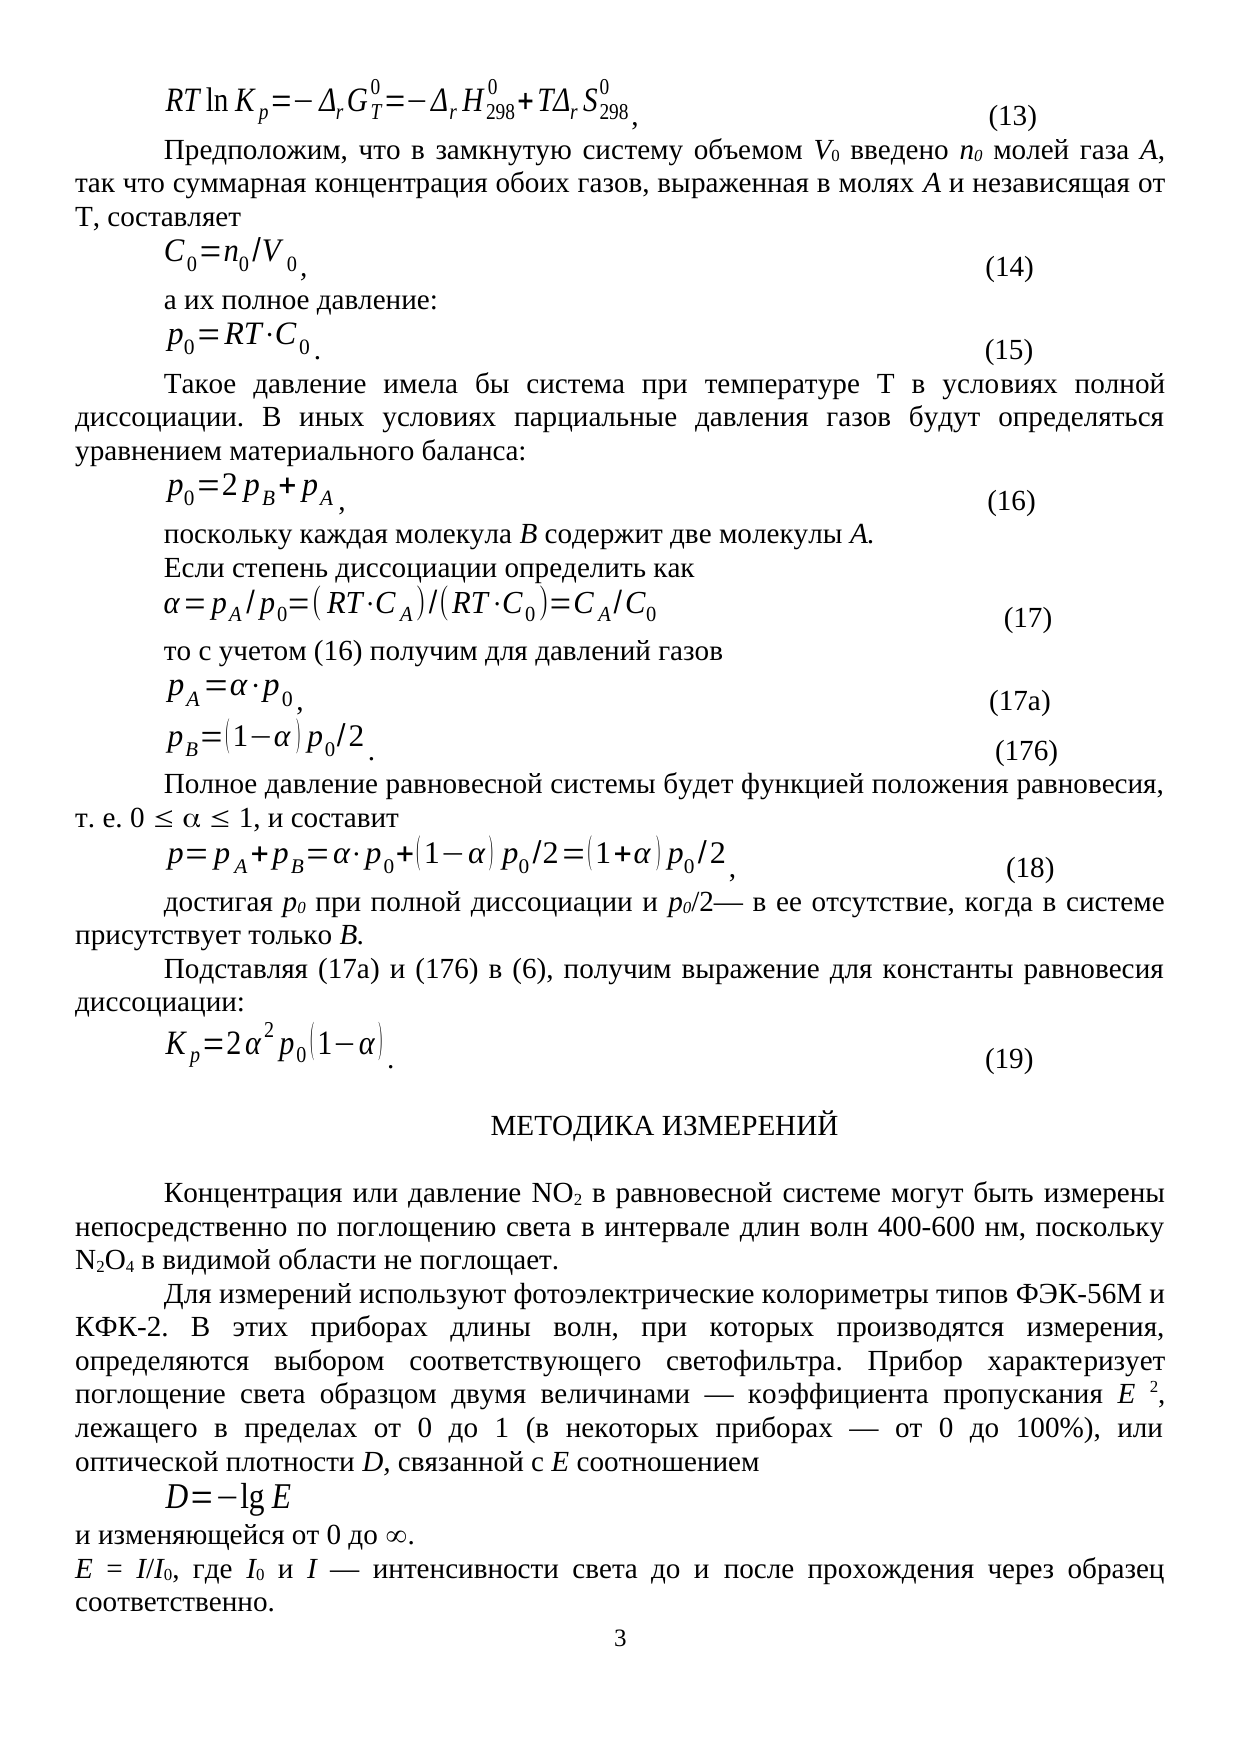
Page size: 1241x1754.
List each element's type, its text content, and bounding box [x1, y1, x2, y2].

text а их полное давление: [75, 282, 1165, 316]
text . (19) [75, 1018, 1165, 1075]
text , (16) [75, 466, 1165, 516]
text , (13) [75, 75, 1165, 132]
text Полное давление равновесной системы будет функцией положения равновесия, т. е. 0 1, и составит [75, 767, 1165, 834]
text Если степень диссоциации определить как [75, 550, 1165, 583]
text Концентрация или давление NO2 в равновесной системе могут быть измерены непосредственно по поглощению света в интервале длин волн 400-600 нм, поскольку N2O4 в видимой области не поглощает. [75, 1175, 1165, 1276]
text Для измерений используют фотоэлектрические колориметры типов ФЭК-56М и КФК-2. В этих приборах длины волн, при которых производятся измерения, определяются выбором соответствующего светофильтра. Прибор характеризует поглощение света образцом двумя величинами — коэффициента пропускания Е 2, лежащего в пределах от 0 до 1 (в некоторых приборах — от 0 до 100%), или оптической плотности D, связанной с Е соотношением [75, 1276, 1165, 1477]
text поскольку каждая молекула В содержит две молекулы А. [75, 516, 1165, 550]
text Такое давление имела бы система при температуре Т в условиях полной диссоциации. В иных условиях парциальные давления газов будут определяться уравнением материального баланса: [75, 366, 1165, 466]
text МЕТОДИКА ИЗМЕРЕНИЙ [75, 1108, 1165, 1142]
text , (14) [75, 232, 1165, 282]
text то с учетом (16) получим для давлений газов [75, 633, 1165, 667]
text . (15) [75, 316, 1165, 366]
text достигая р0 при полной диссоциации и р0/2— в ее отсутствие, когда в системе присутствует только В. [75, 884, 1165, 951]
text и изменяющейся от 0 до . [75, 1517, 1165, 1551]
text Е = I/I0, где I0 и I — интенсивности света до и после прохождения через образец соответственно. [75, 1551, 1165, 1618]
text . (176) [75, 717, 1165, 767]
text Подставляя (17а) и (176) в (6), получим выражение для константы равновесия диссоциации: [75, 951, 1165, 1018]
text Предположим, что в замкнутую систему объемом V0 введено n0 молей газа А, так что суммарная концентрация обоих газов, выраженная в молях А и независящая от Т, составляет [75, 132, 1165, 232]
text , (17а) [75, 667, 1165, 717]
text , (18) [75, 834, 1165, 884]
text (17) [75, 583, 1165, 633]
